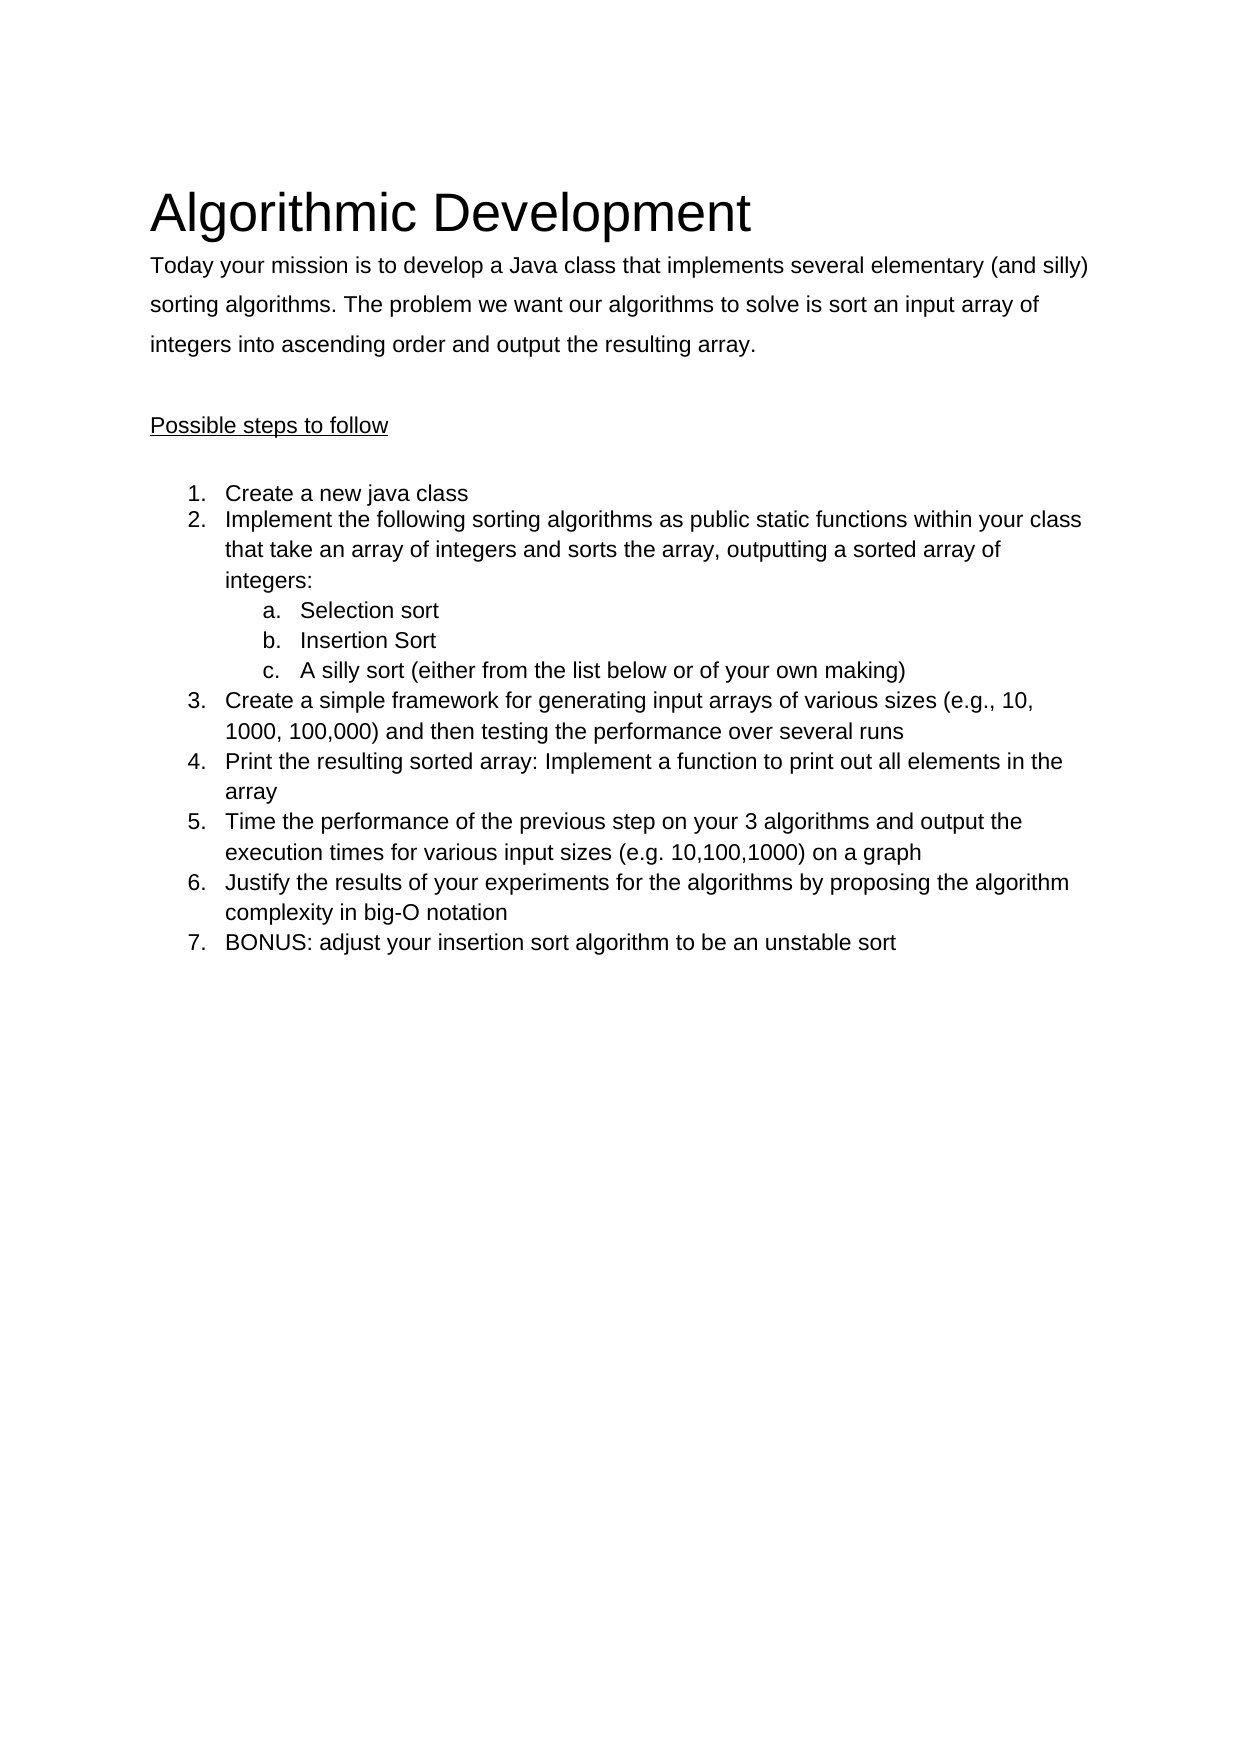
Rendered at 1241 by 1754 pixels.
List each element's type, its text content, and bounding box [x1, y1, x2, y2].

list Insertion Sort [262, 627, 1090, 653]
list Implement the following sorting algorithms as public static functions within your class that take an array of integers and sorts the array, outputting a sorted array of integers: [187, 506, 1090, 593]
list Create a new java class [187, 480, 1090, 506]
list Time the performance of the previous step on your 3 algorithms and output the execution times for various input sizes (e.g. 10,100,1000) on a graph [187, 808, 1090, 865]
list Justify the results of your experiments for the algorithms by proposing the algorithm complexity in big-O notation [187, 869, 1090, 925]
list Selection sort [262, 597, 1090, 623]
list BONUS: adjust your insertion sort algorithm to be an unstable sort [187, 929, 1090, 956]
text Today your mission is to develop a Java class that implements several elementary (and silly) sorting algorithms. The problem we want our algorithms to solve is sort an input array of integers into ascending order and output the resulting array. [150, 252, 1090, 357]
text Possible steps to follow [150, 412, 1090, 438]
list Create a simple framework for generating input arrays of various sizes (e.g., 10, 1000, 100,000) and then testing the performance over several runs [187, 687, 1090, 744]
list Print the resulting sorted array: Implement a function to print out all elements in the array [187, 748, 1090, 804]
title Algorithmic Development [150, 180, 1090, 242]
list A silly sort (either from the list below or of your own making) [262, 657, 1090, 684]
